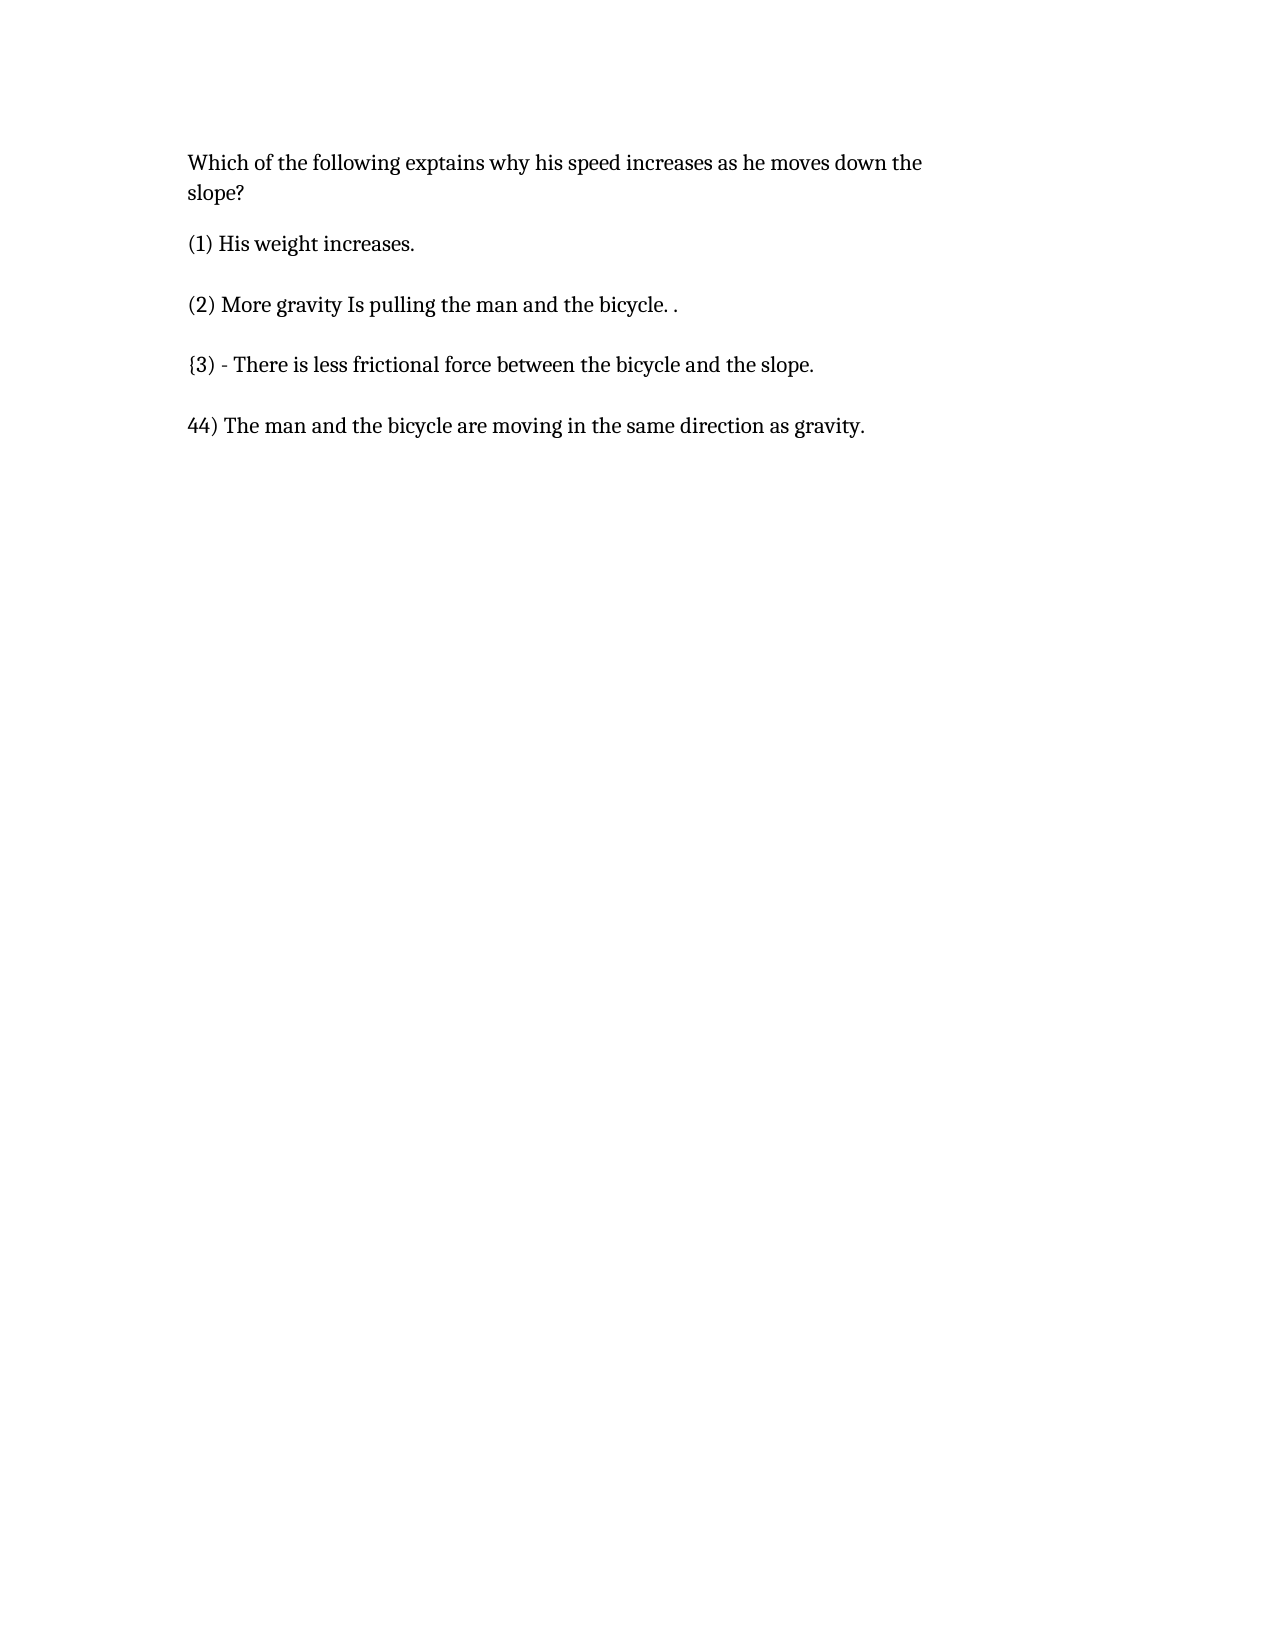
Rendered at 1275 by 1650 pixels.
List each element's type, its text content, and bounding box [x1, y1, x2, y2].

text (1) His weight increases. (2) More gravity Is pulling the man and the bicycle. . {3) - There is less frictional force between the bicycle and the slope. 44) The man and the bicycle are moving in the same direction as gravity. [187, 231, 1087, 439]
text Which of the following exptains why his speed increases as he moves down the slope? [187, 150, 1087, 207]
